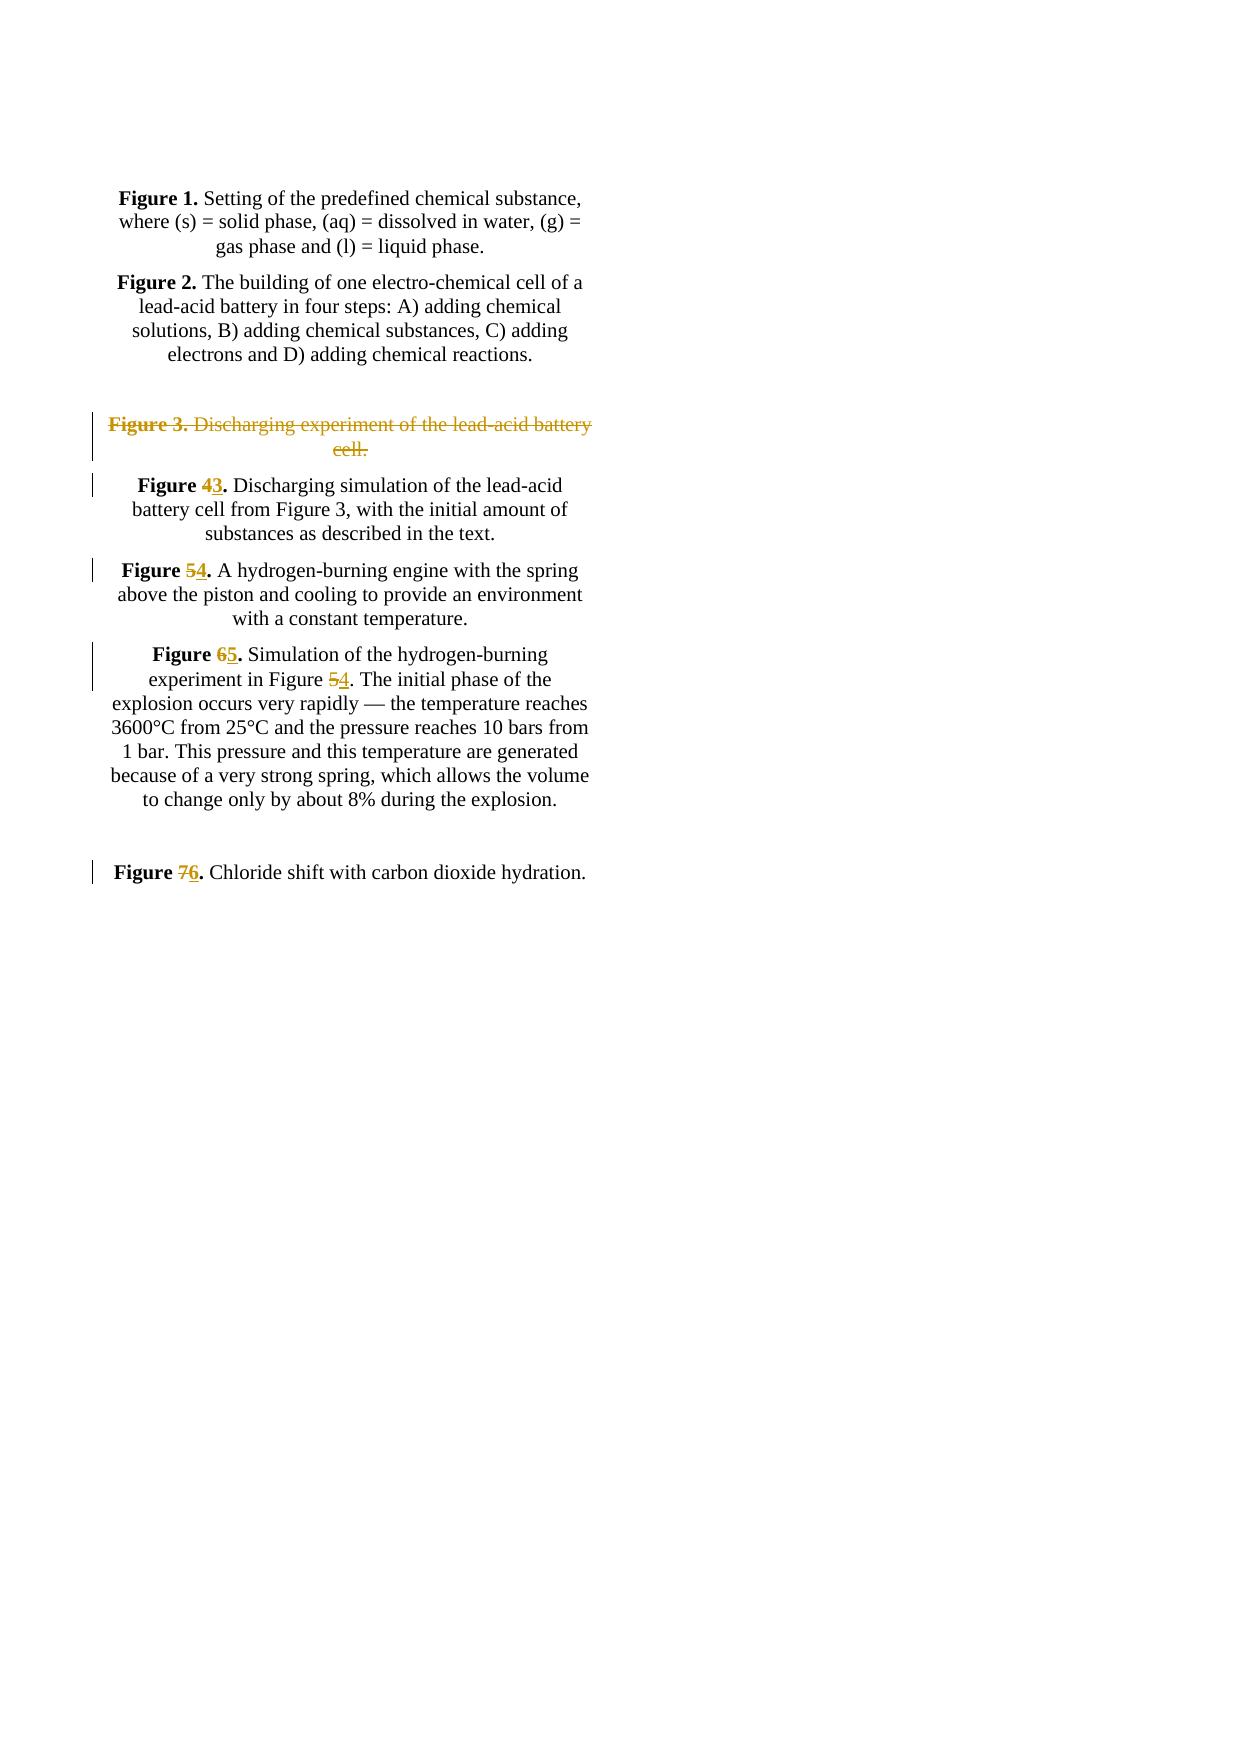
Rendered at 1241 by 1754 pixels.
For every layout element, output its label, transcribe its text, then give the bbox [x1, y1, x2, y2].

text Figure . A hydrogen-burning engine with the spring above the piston and cooling to provide an environment with a constant temperature. [106, 558, 593, 630]
text Figure . Discharging simulation of the lead-acid battery cell from Figure 3, with the initial amount of substances as described in the text. [106, 473, 593, 545]
text Figure . Chloride shift with carbon dioxide hydration. [106, 860, 593, 884]
text Figure . Simulation of the hydrogen-burning experiment in Figure . The initial phase of the explosion occurs very rapidly — the temperature reaches 3600°C from 25°C and the pressure reaches 10 bars from 1 bar. This pressure and this temperature are generated because of a very strong spring, which allows the volume to change only by about 8% during the explosion. [106, 642, 593, 811]
